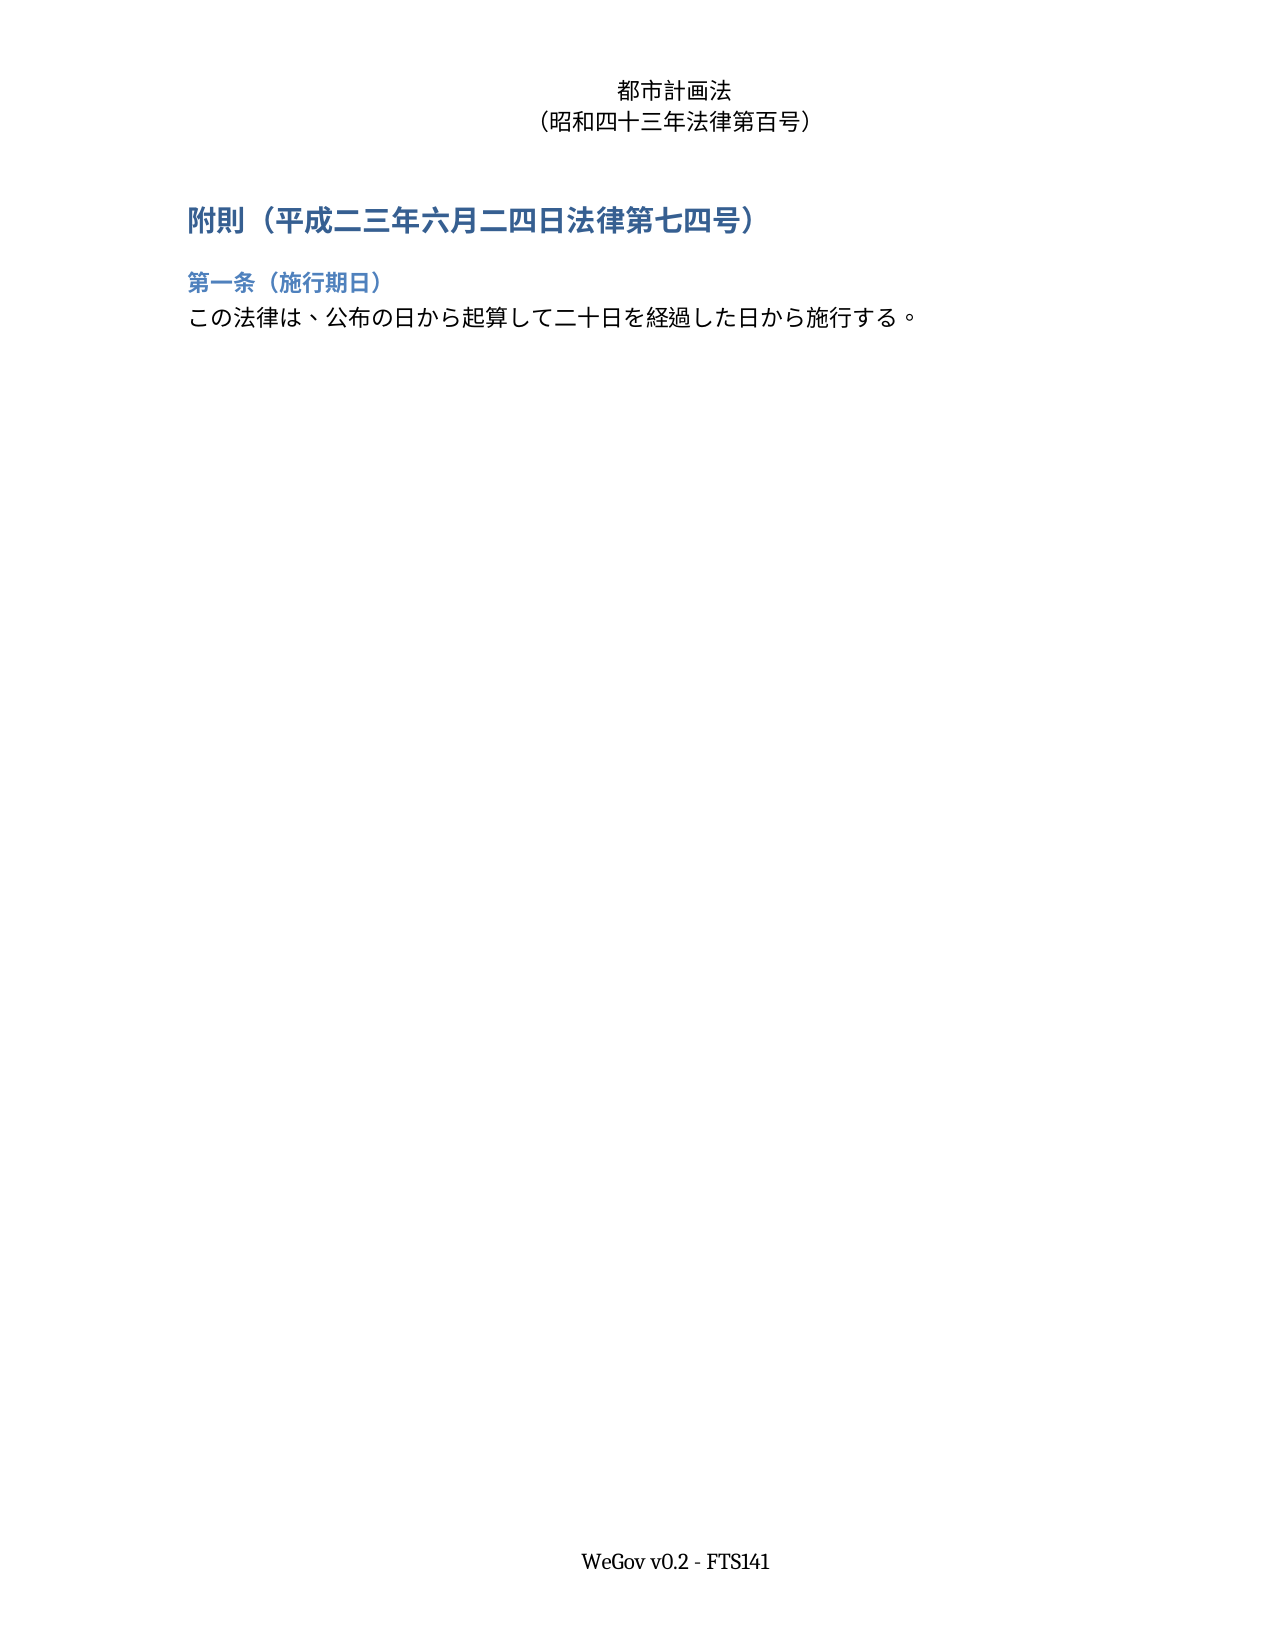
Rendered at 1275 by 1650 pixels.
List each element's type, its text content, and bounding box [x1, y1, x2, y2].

text この法律は、公布の日から起算して二十日を経過した日から施行する。 [187, 302, 1087, 334]
subtitle 第一条（施行期日） [187, 266, 1087, 298]
subtitle 附則（平成二三年六月二四日法律第七四号） [187, 200, 1087, 240]
